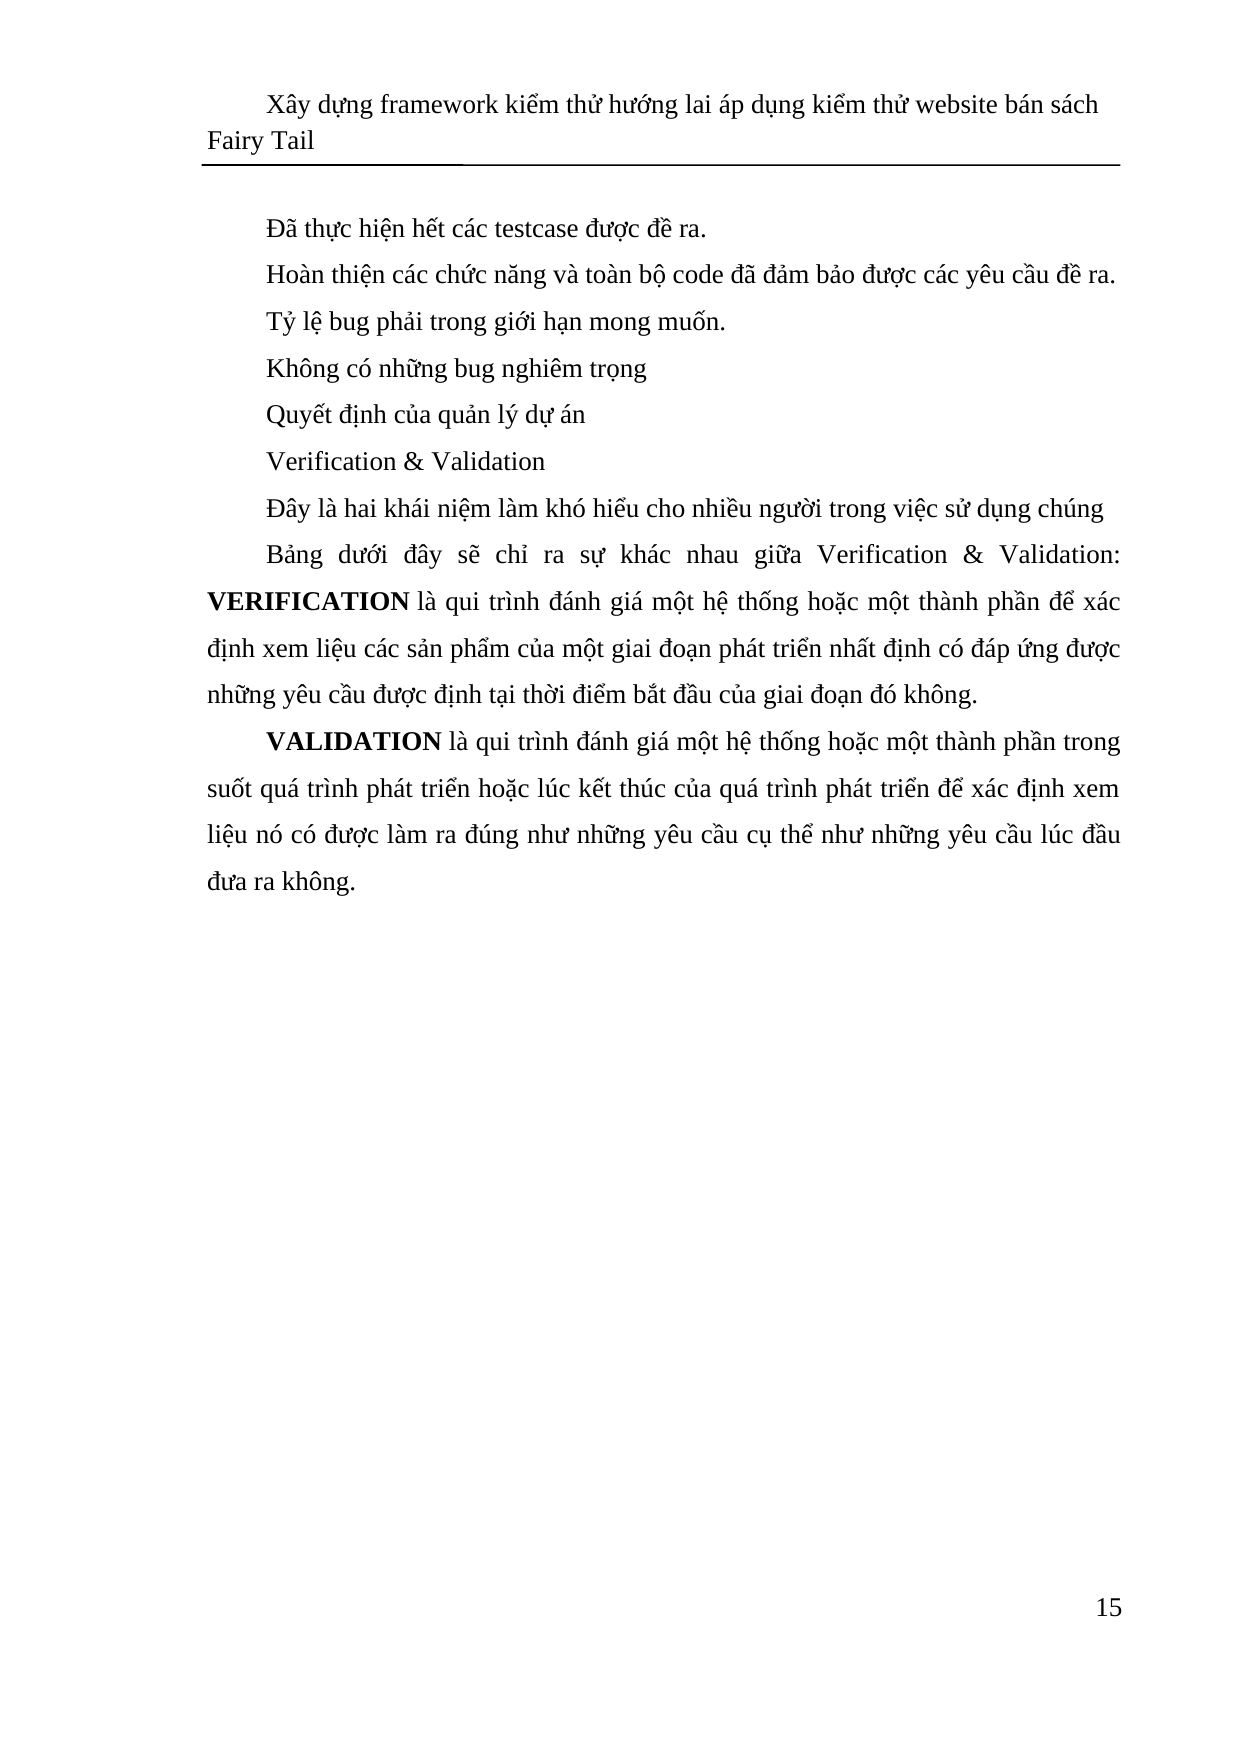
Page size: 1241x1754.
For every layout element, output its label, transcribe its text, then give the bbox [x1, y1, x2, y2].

text Đã thực hiện hết các testcase được đề ra. [207, 212, 1122, 243]
text Verification & Validation [207, 445, 1122, 476]
text VALIDATION là qui trình đánh giá một hệ thống hoặc một thành phần trong suốt quá trình phát triển hoặc lúc kết thúc của quá trình phát triển để xác định xem liệu nó có được làm ra đúng như những yêu cầu cụ thể như những yêu cầu lúc đầu đưa ra không. [207, 725, 1122, 896]
text Bảng dưới đây sẽ chỉ ra sự khác nhau giữa Verification & Validation: VERIFICATION là qui trình đánh giá một hệ thống hoặc một thành phần để xác định xem liệu các sản phẩm của một giai đoạn phát triển nhất định có đáp ứng được những yêu cầu được định tại thời điểm bắt đầu của giai đoạn đó không. [207, 539, 1122, 710]
text Không có những bug nghiêm trọng [207, 352, 1122, 383]
text Hoàn thiện các chức năng và toàn bộ code đã đảm bảo được các yêu cầu đề ra. [207, 259, 1122, 290]
text Tỷ lệ bug phải trong giới hạn mong muốn. [207, 305, 1122, 336]
text Đây là hai khái niệm làm khó hiểu cho nhiều người trong việc sử dụng chúng [207, 492, 1122, 523]
text Quyết định của quản lý dự án [207, 399, 1122, 430]
